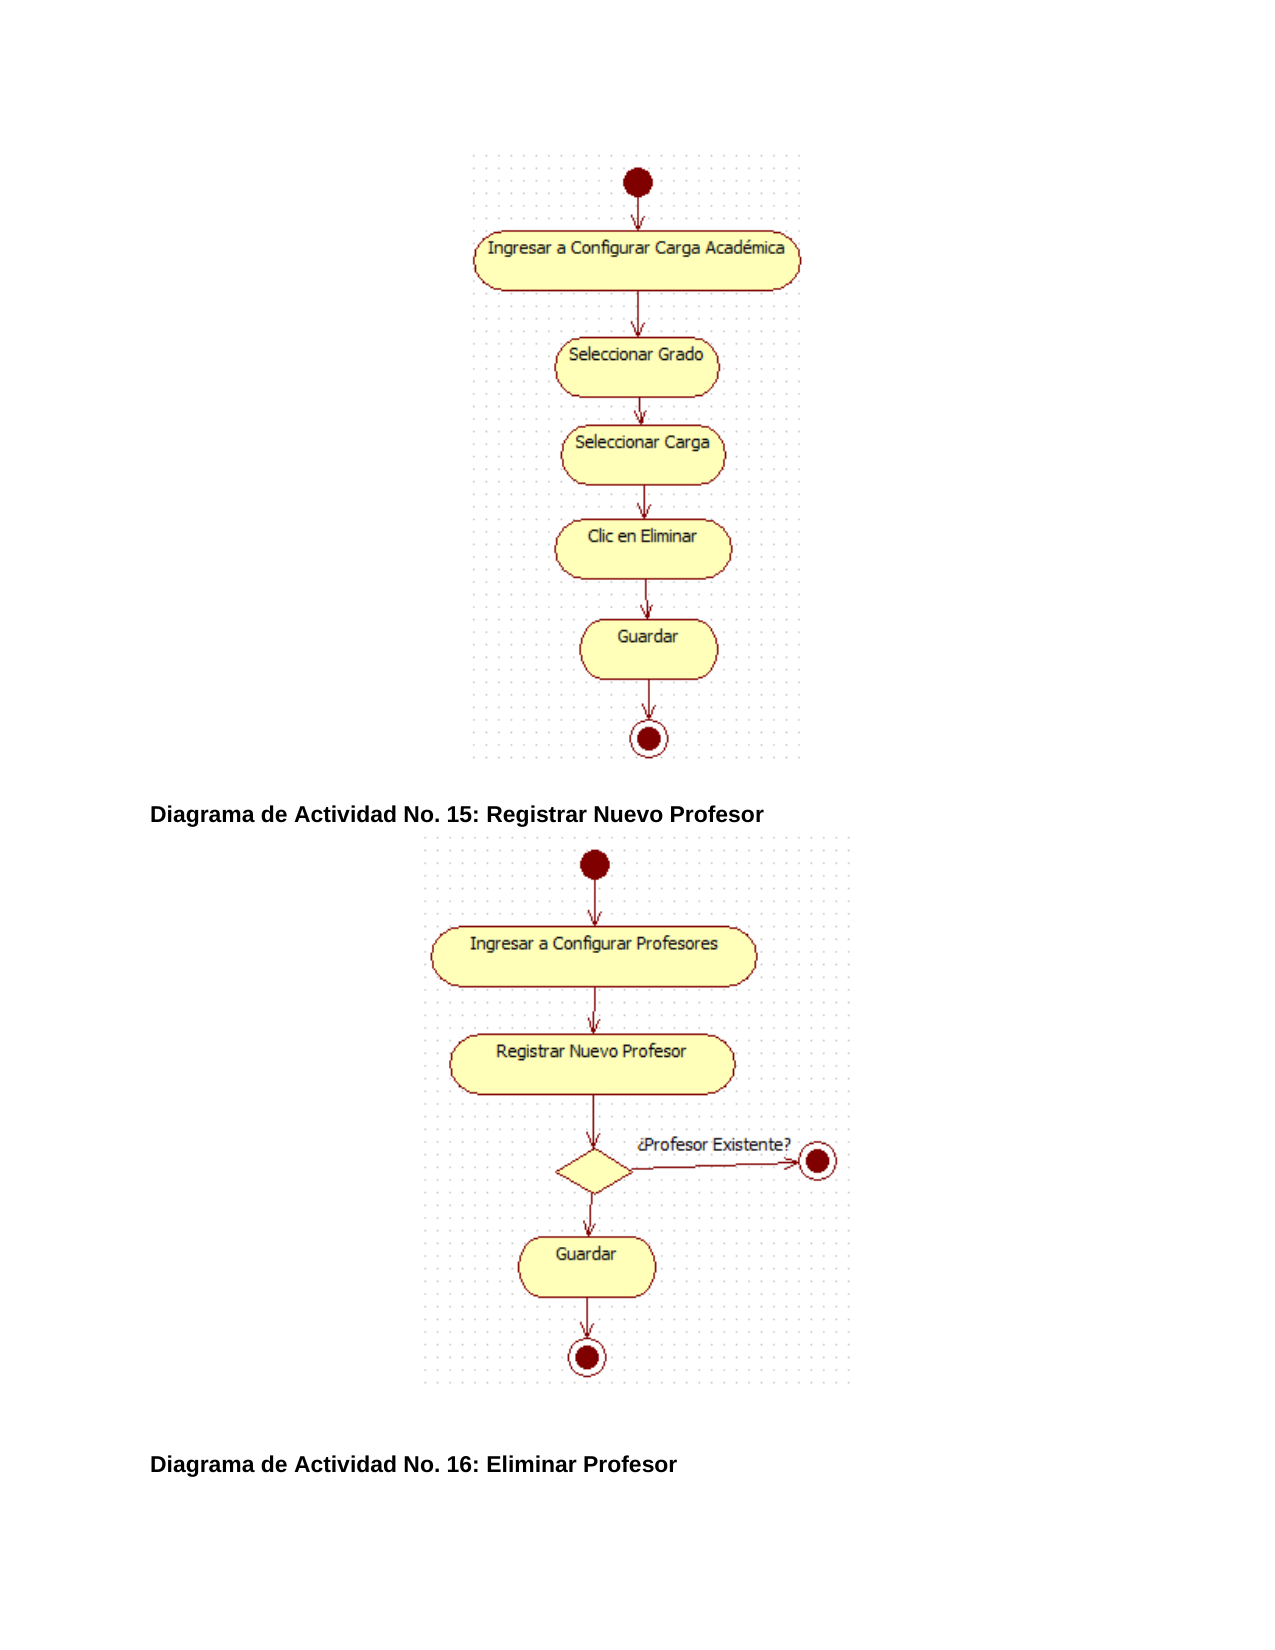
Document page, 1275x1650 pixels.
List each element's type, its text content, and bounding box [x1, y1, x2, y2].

picture [420, 831, 855, 1387]
text Diagrama de Actividad No. 16: Eliminar Profesor [150, 1451, 1125, 1477]
picture [464, 150, 811, 768]
text Diagrama de Actividad No. 15: Registrar Nuevo Profesor [150, 801, 1125, 828]
